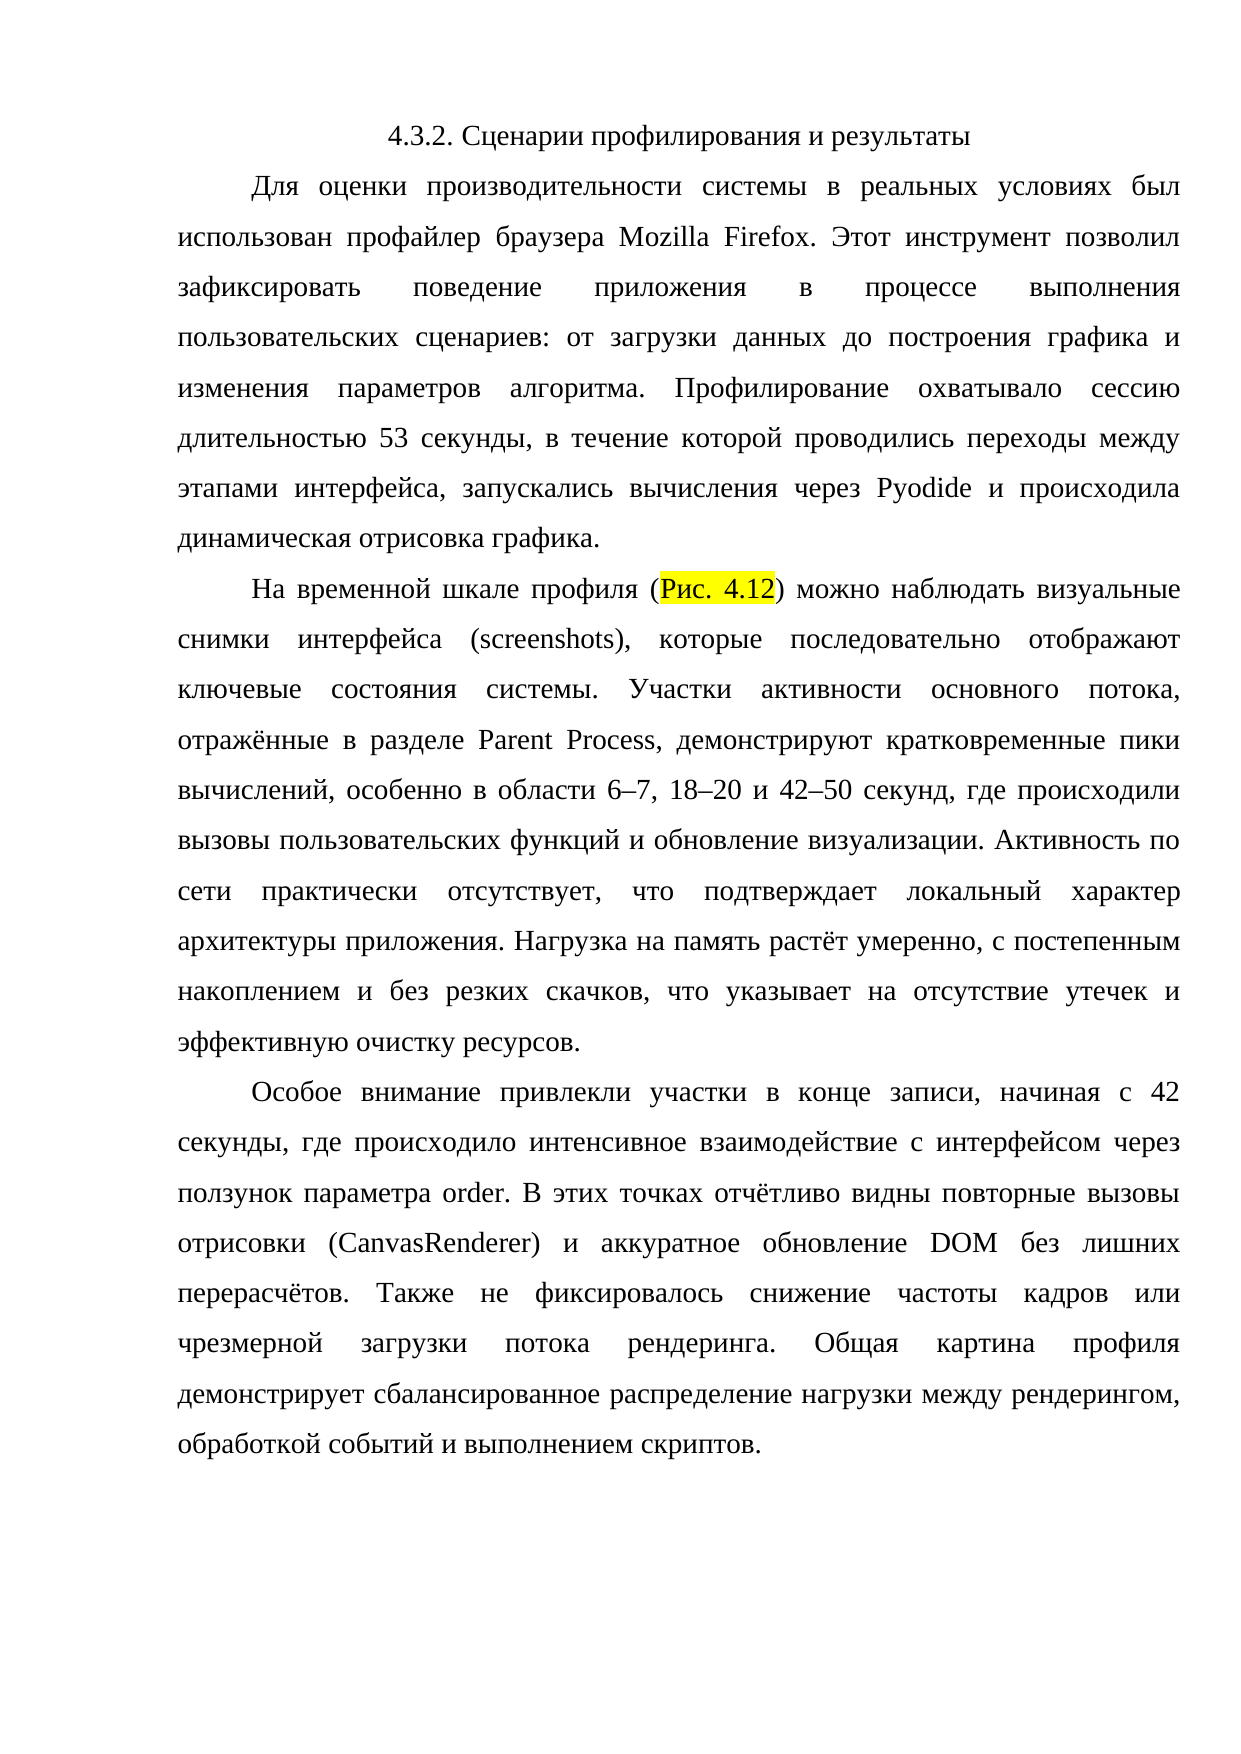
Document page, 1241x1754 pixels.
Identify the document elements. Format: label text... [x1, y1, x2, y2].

text Для оценки производительности системы в реальных условиях был использован профайлер браузера Mozilla Firefox. Этот инструмент позволил зафиксировать поведение приложения в процессе выполнения пользовательских сценариев: от загрузки данных до построения графика и изменения параметров алгоритма. Профилирование охватывало сессию длительностью 53 секунды, в течение которой проводились переходы между этапами интерфейса, запускались вычисления через Pyodide и происходила динамическая отрисовка графика. [177, 168, 1181, 554]
text Особое внимание привлекли участки в конце записи, начиная с 42 секунды, где происходило интенсивное взаимодействие с интерфейсом через ползунок параметра order. В этих точках отчётливо видны повторные вызовы отрисовки (CanvasRenderer) и аккуратное обновление DOM без лишних перерасчётов. Также не фиксировалось снижение частоты кадров или чрезмерной загрузки потока рендеринга. Общая картина профиля демонстрирует сбалансированное распределение нагрузки между рендерингом, обработкой событий и выполнением скриптов. [177, 1074, 1181, 1460]
subtitle Сценарии профилирования и результаты [177, 118, 1181, 152]
